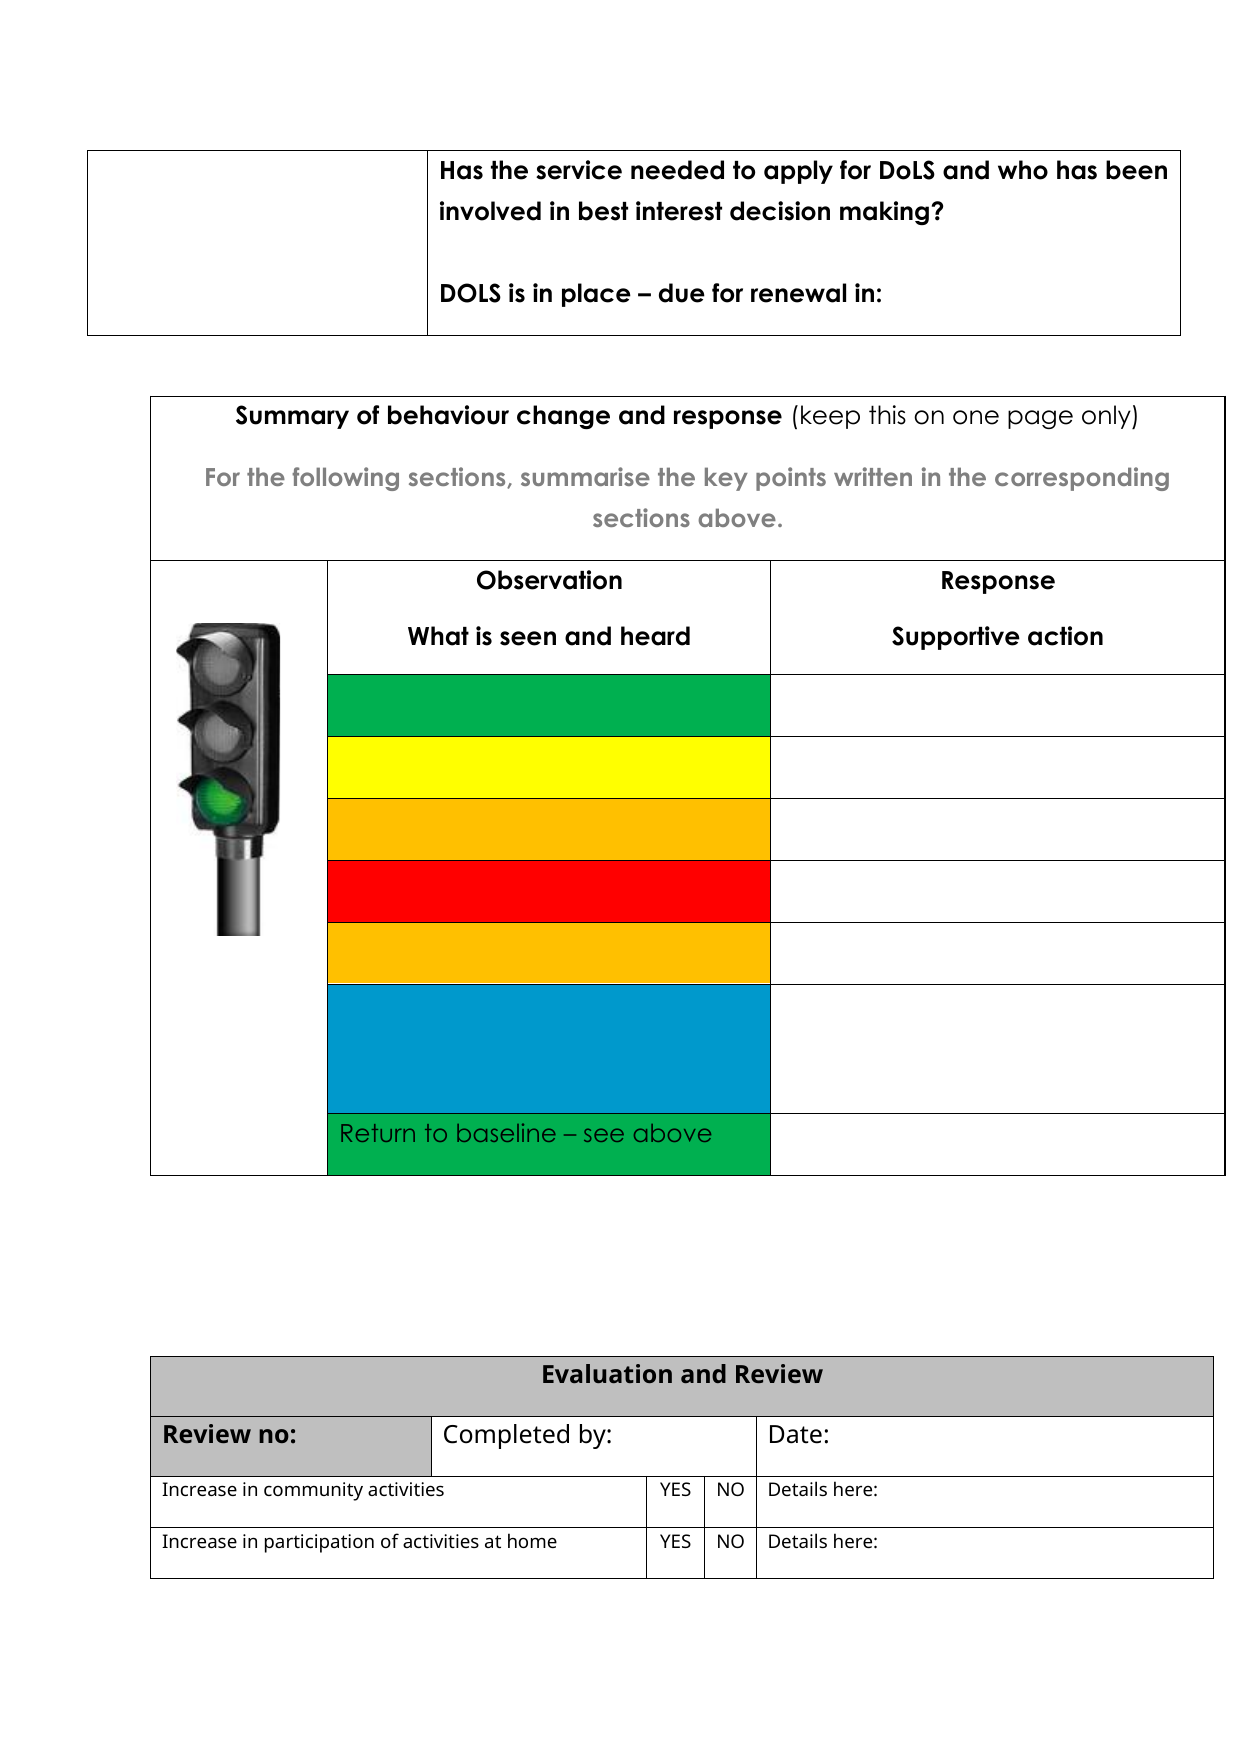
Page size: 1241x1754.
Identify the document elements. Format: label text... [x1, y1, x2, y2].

table_cell Date: [757, 1417, 1213, 1476]
table_cell NO [705, 1477, 756, 1527]
table_cell [328, 985, 770, 1113]
table_header Summary of behaviour change and response (keep this on one page only) For the following sections, summarise the key points written in the corresponding sections above. [151, 397, 1224, 560]
table_cell Review no: [151, 1417, 431, 1476]
table_cell [771, 799, 1224, 860]
table_cell [771, 675, 1224, 736]
table_cell [771, 1114, 1224, 1175]
picture [176, 623, 281, 936]
table_cell Response Supportive action [771, 561, 1224, 674]
table_cell Details here: [757, 1528, 1213, 1578]
table_cell [328, 923, 770, 983]
table_cell [328, 737, 770, 798]
table_cell YES [647, 1477, 704, 1527]
table_cell Observation What is seen and heard [328, 561, 770, 674]
table_cell Has the service needed to apply for DoLS and who has been involved in best interest decision making? DOLS is in place – due for renewal in: [428, 151, 1180, 334]
table_cell Increase in participation of activities at home [151, 1528, 646, 1578]
table_cell Increase in community activities [151, 1477, 646, 1527]
table_cell Completed by: [432, 1417, 756, 1476]
table_cell [328, 799, 770, 860]
table_cell [771, 861, 1224, 922]
table_cell [151, 561, 327, 1175]
table_cell Return to baseline – see above [328, 1114, 770, 1175]
table_header Evaluation and Review [151, 1357, 1213, 1416]
table_cell NO [705, 1528, 756, 1578]
table_cell YES [647, 1528, 704, 1578]
table_cell [328, 675, 770, 736]
table_cell [771, 985, 1224, 1113]
table_cell Details here: [757, 1477, 1213, 1527]
table_cell [328, 861, 770, 922]
table_cell [771, 737, 1224, 798]
table_cell [771, 923, 1224, 983]
table_cell [88, 151, 427, 334]
